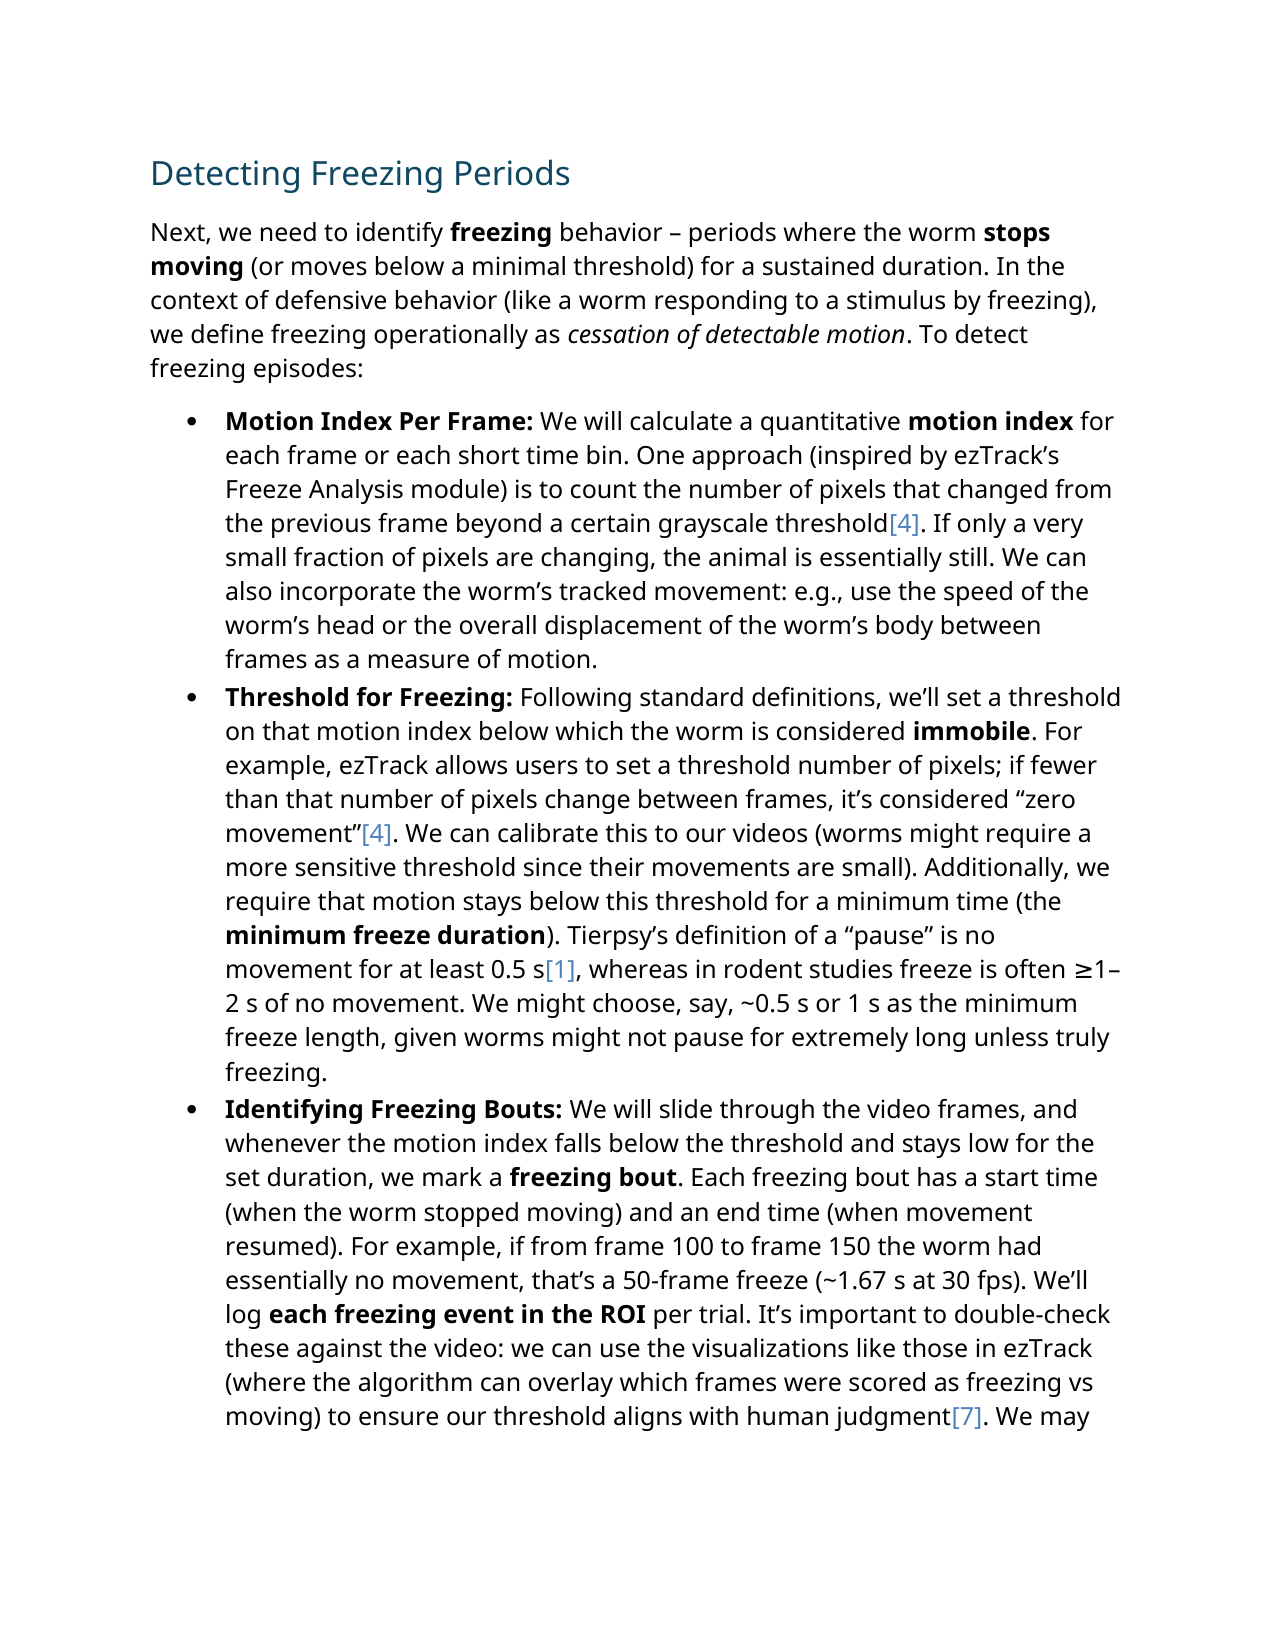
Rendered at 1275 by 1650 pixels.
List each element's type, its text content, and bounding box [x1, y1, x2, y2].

subtitle Detecting Freezing Periods [150, 150, 1125, 195]
text Next, we need to identify freezing behavior – periods where the worm stops moving (or moves below a minimal threshold) for a sustained duration. In the context of defensive behavior (like a worm responding to a stimulus by freezing), we define freezing operationally as cessation of detectable motion. To detect freezing episodes: [150, 214, 1125, 384]
list Threshold for Freezing: Following standard definitions, we’ll set a threshold on that motion index below which the worm is considered immobile. For example, ezTrack allows users to set a threshold number of pixels; if fewer than that number of pixels change between frames, it’s considered “zero movement”[4]. We can calibrate this to our videos (worms might require a more sensitive threshold since their movements are small). Additionally, we require that motion stays below this threshold for a minimum time (the minimum freeze duration). Tierpsy’s definition of a “pause” is no movement for at least 0.5 s[1], whereas in rodent studies freeze is often ≥1–2 s of no movement. We might choose, say, ~0.5 s or 1 s as the minimum freeze length, given worms might not pause for extremely long unless truly freezing. [187, 679, 1125, 1088]
list Motion Index Per Frame: We will calculate a quantitative motion index for each frame or each short time bin. One approach (inspired by ezTrack’s Freeze Analysis module) is to count the number of pixels that changed from the previous frame beyond a certain grayscale threshold[4]. If only a very small fraction of pixels are changing, the animal is essentially still. We can also incorporate the worm’s tracked movement: e.g., use the speed of the worm’s head or the overall displacement of the worm’s body between frames as a measure of motion. [187, 403, 1125, 676]
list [187, 1092, 1125, 1433]
